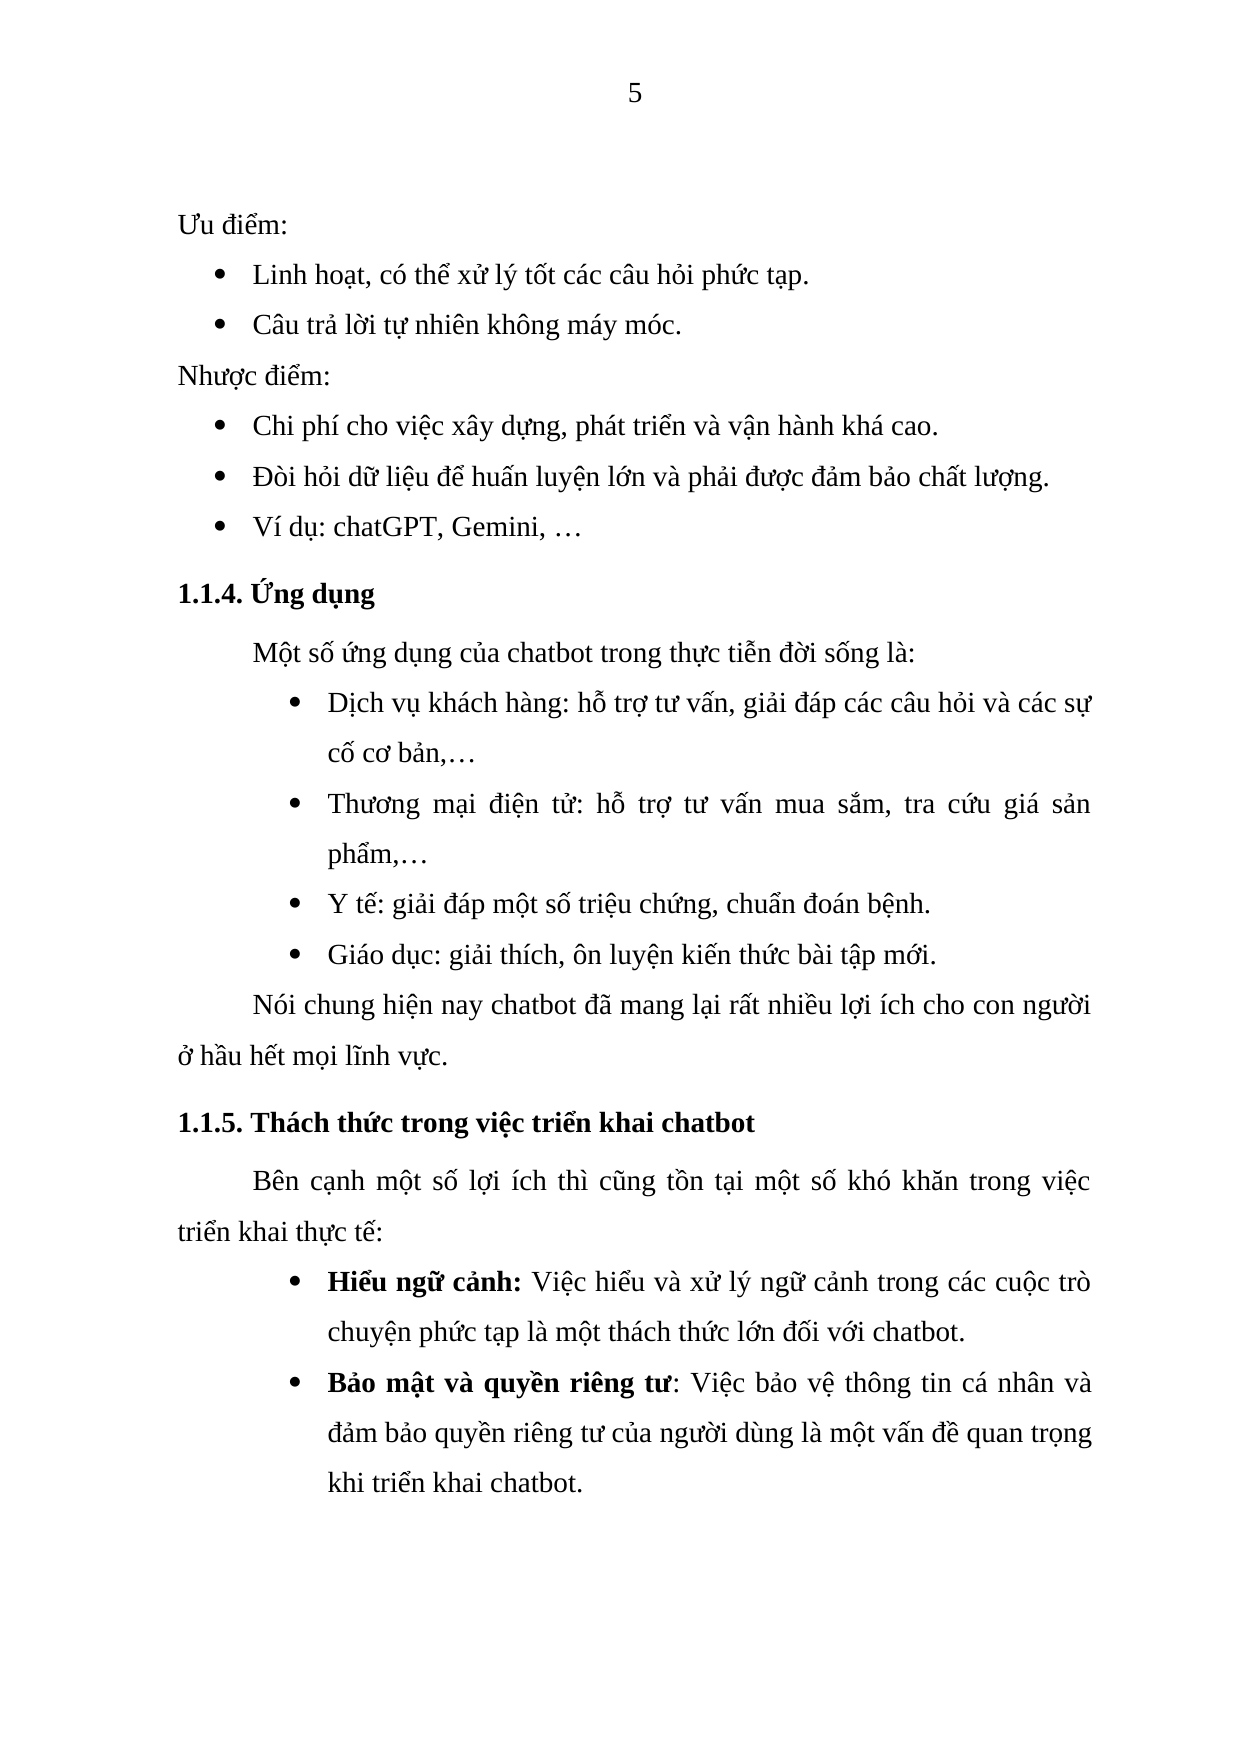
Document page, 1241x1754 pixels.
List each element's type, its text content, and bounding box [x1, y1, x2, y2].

list Hiểu ngữ cảnh: Việc hiểu và xử lý ngữ cảnh trong các cuộc trò chuyện phức tạp là một thách thức lớn đối với chatbot. [290, 1264, 1092, 1348]
text Nói chung hiện nay chatbot đã mang lại rất nhiều lợi ích cho con người ở hầu hết mọi lĩnh vực. [177, 987, 1092, 1071]
list Bảo mật và quyền riêng tư: Việc bảo vệ thông tin cá nhân và đảm bảo quyền riêng tư của người dùng là một vấn đề quan trọng khi triển khai chatbot. [290, 1365, 1092, 1499]
subtitle 1.1.4. Ứng dụng [177, 576, 1092, 610]
list Thương mại điện tử: hỗ trợ tư vấn mua sắm, tra cứu giá sản phẩm,… [290, 786, 1092, 870]
subtitle 1.1.5. Thách thức trong việc triển khai chatbot [177, 1105, 1092, 1138]
text Ưu điểm: [177, 207, 1092, 240]
list Chi phí cho việc xây dựng, phát triển và vận hành khá cao. [215, 408, 1092, 442]
list Y tế: giải đáp một số triệu chứng, chuẩn đoán bệnh. [290, 887, 1092, 920]
text Bên cạnh một số lợi ích thì cũng tồn tại một số khó khăn trong việc triển khai thực tế: [177, 1163, 1092, 1247]
list Dịch vụ khách hàng: hỗ trợ tư vấn, giải đáp các câu hỏi và các sự cố cơ bản,… [290, 685, 1092, 769]
list Giáo dục: giải thích, ôn luyện kiến thức bài tập mới. [290, 937, 1092, 971]
text Một số ứng dụng của chatbot trong thực tiễn đời sống là: [177, 635, 1092, 668]
list Đòi hỏi dữ liệu để huấn luyện lớn và phải được đảm bảo chất lượng. [215, 459, 1092, 492]
list Câu trả lời tự nhiên không máy móc. [215, 307, 1092, 341]
list Ví dụ: chatGPT, Gemini, … [215, 509, 1092, 543]
text Nhược điểm: [177, 358, 1092, 391]
list Linh hoạt, có thể xử lý tốt các câu hỏi phức tạp. [215, 257, 1092, 291]
